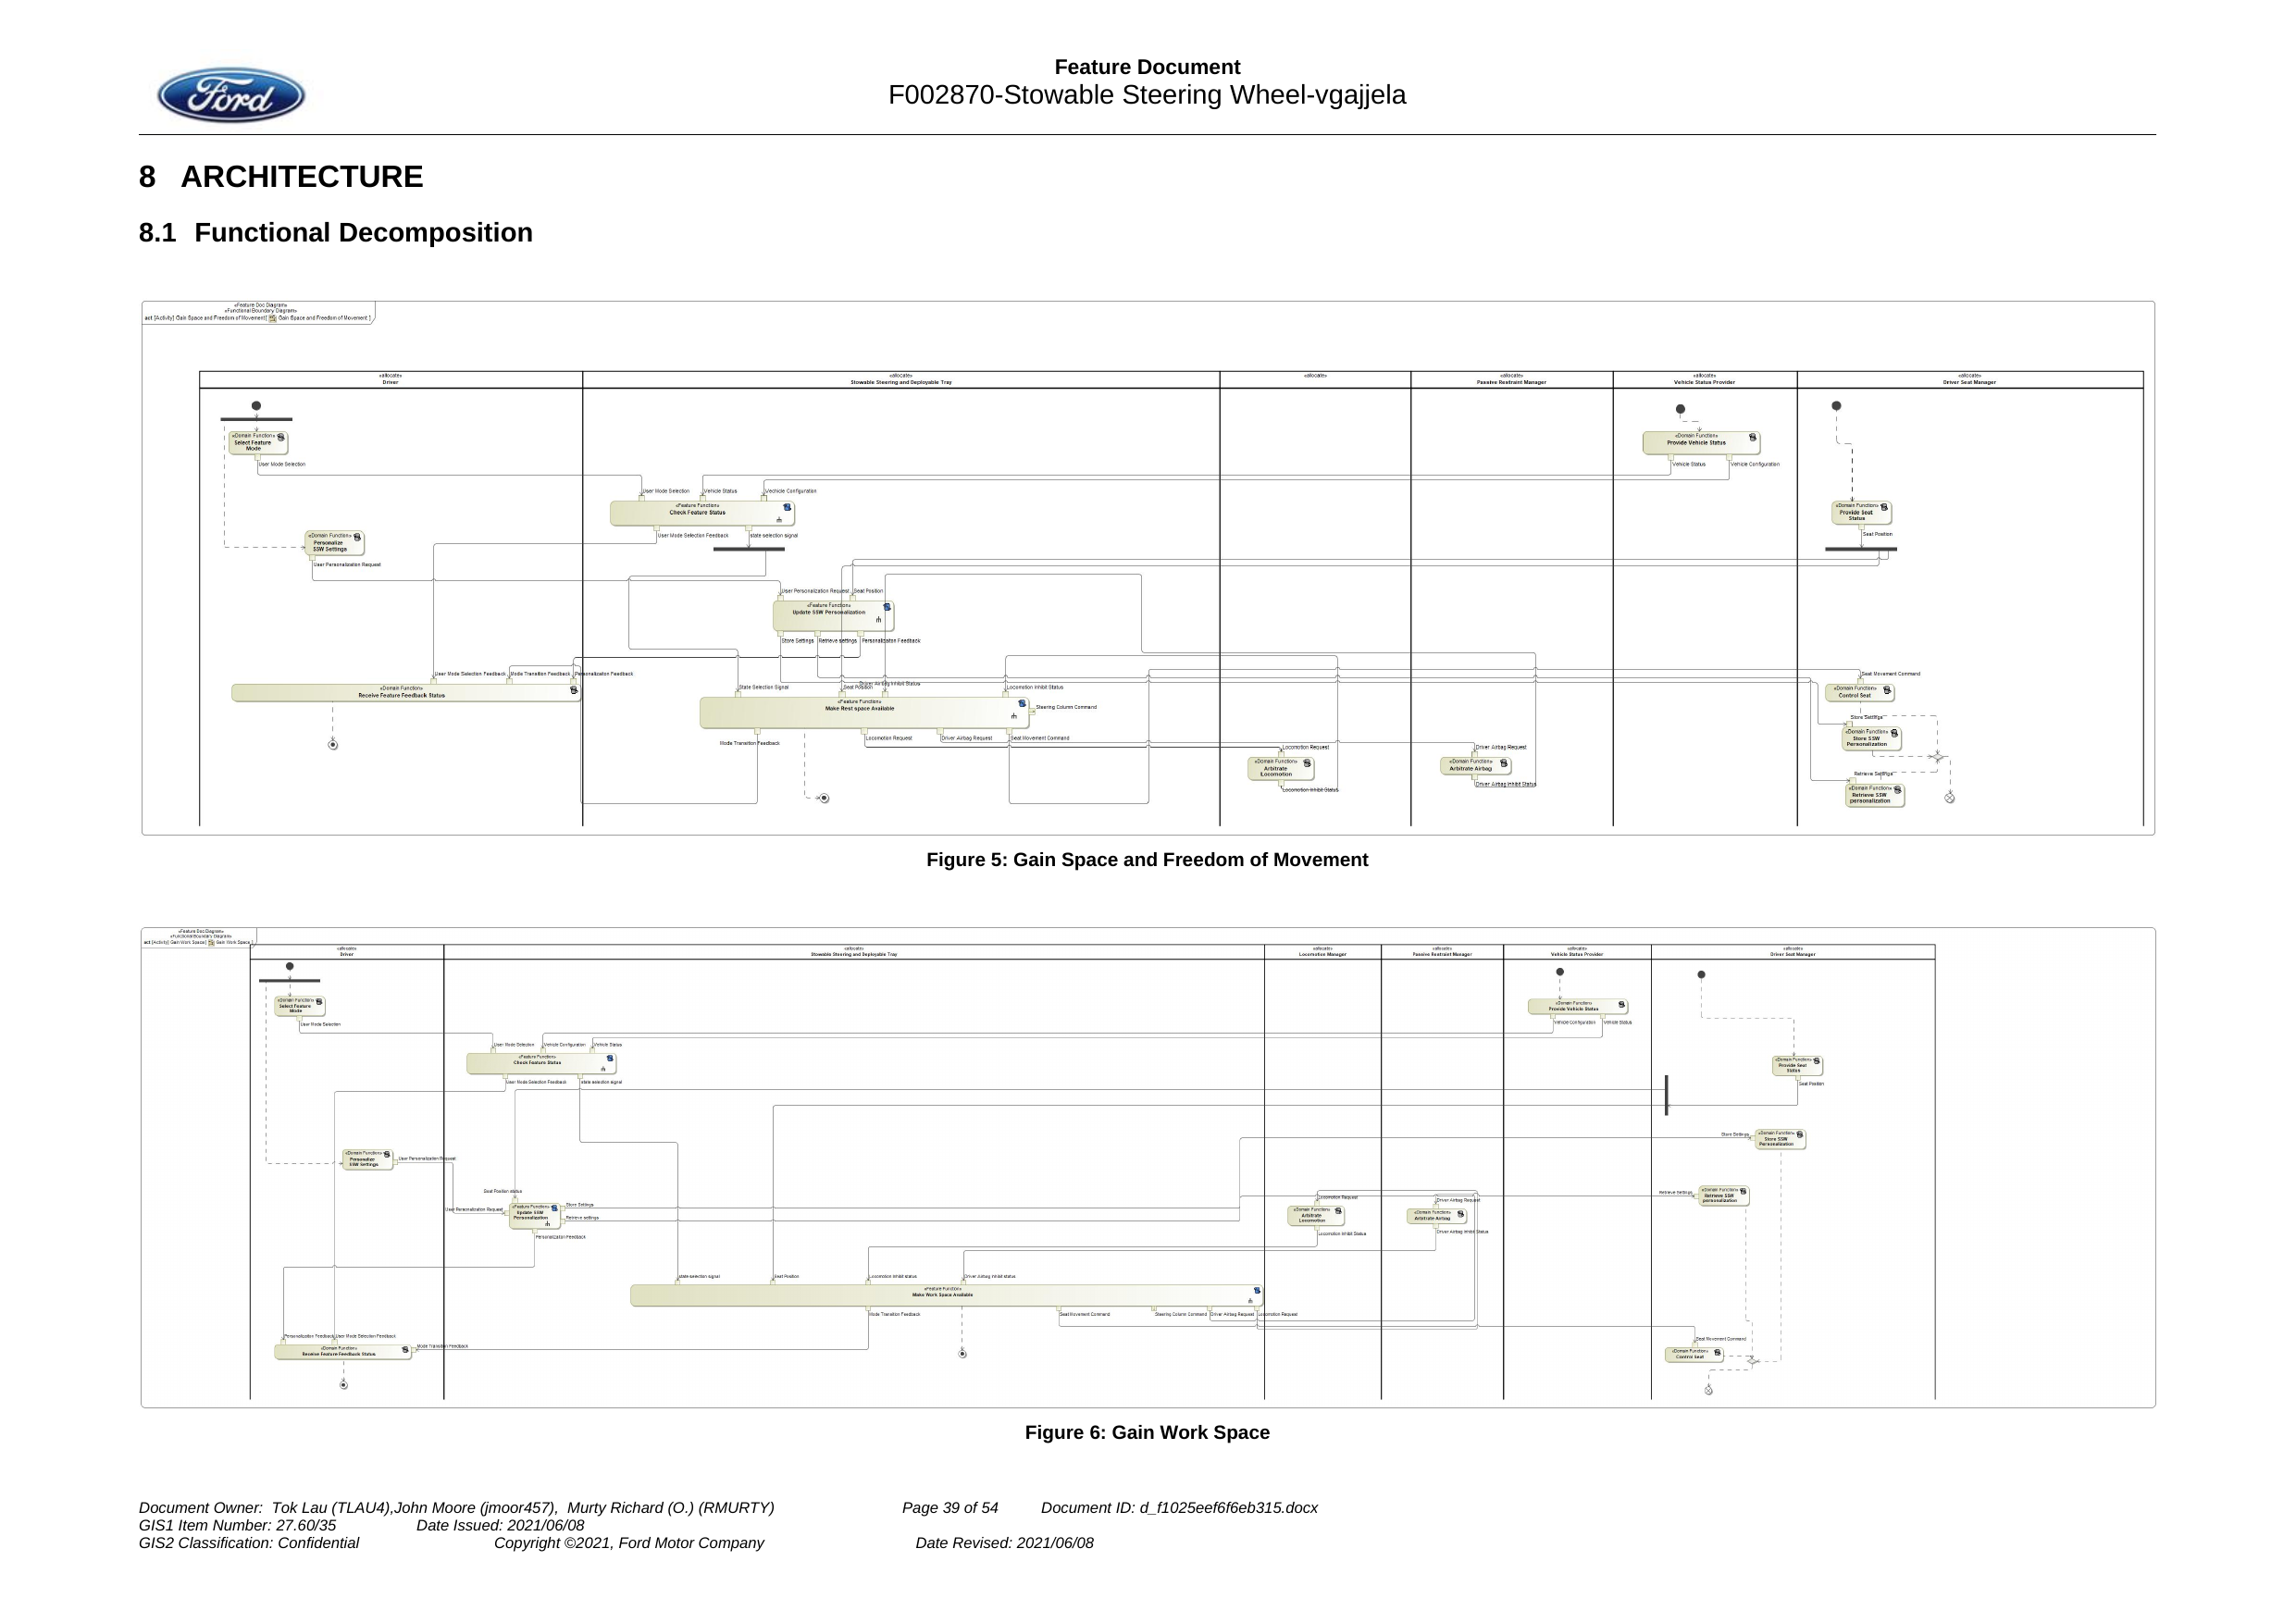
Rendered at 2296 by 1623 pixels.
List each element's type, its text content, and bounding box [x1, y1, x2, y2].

picture [139, 926, 2157, 1409]
picture [139, 298, 2157, 837]
subtitle Architecture [139, 158, 2156, 193]
subtitle Functional Decomposition [139, 217, 2156, 248]
picture [139, 49, 324, 134]
picture [139, 135, 324, 142]
